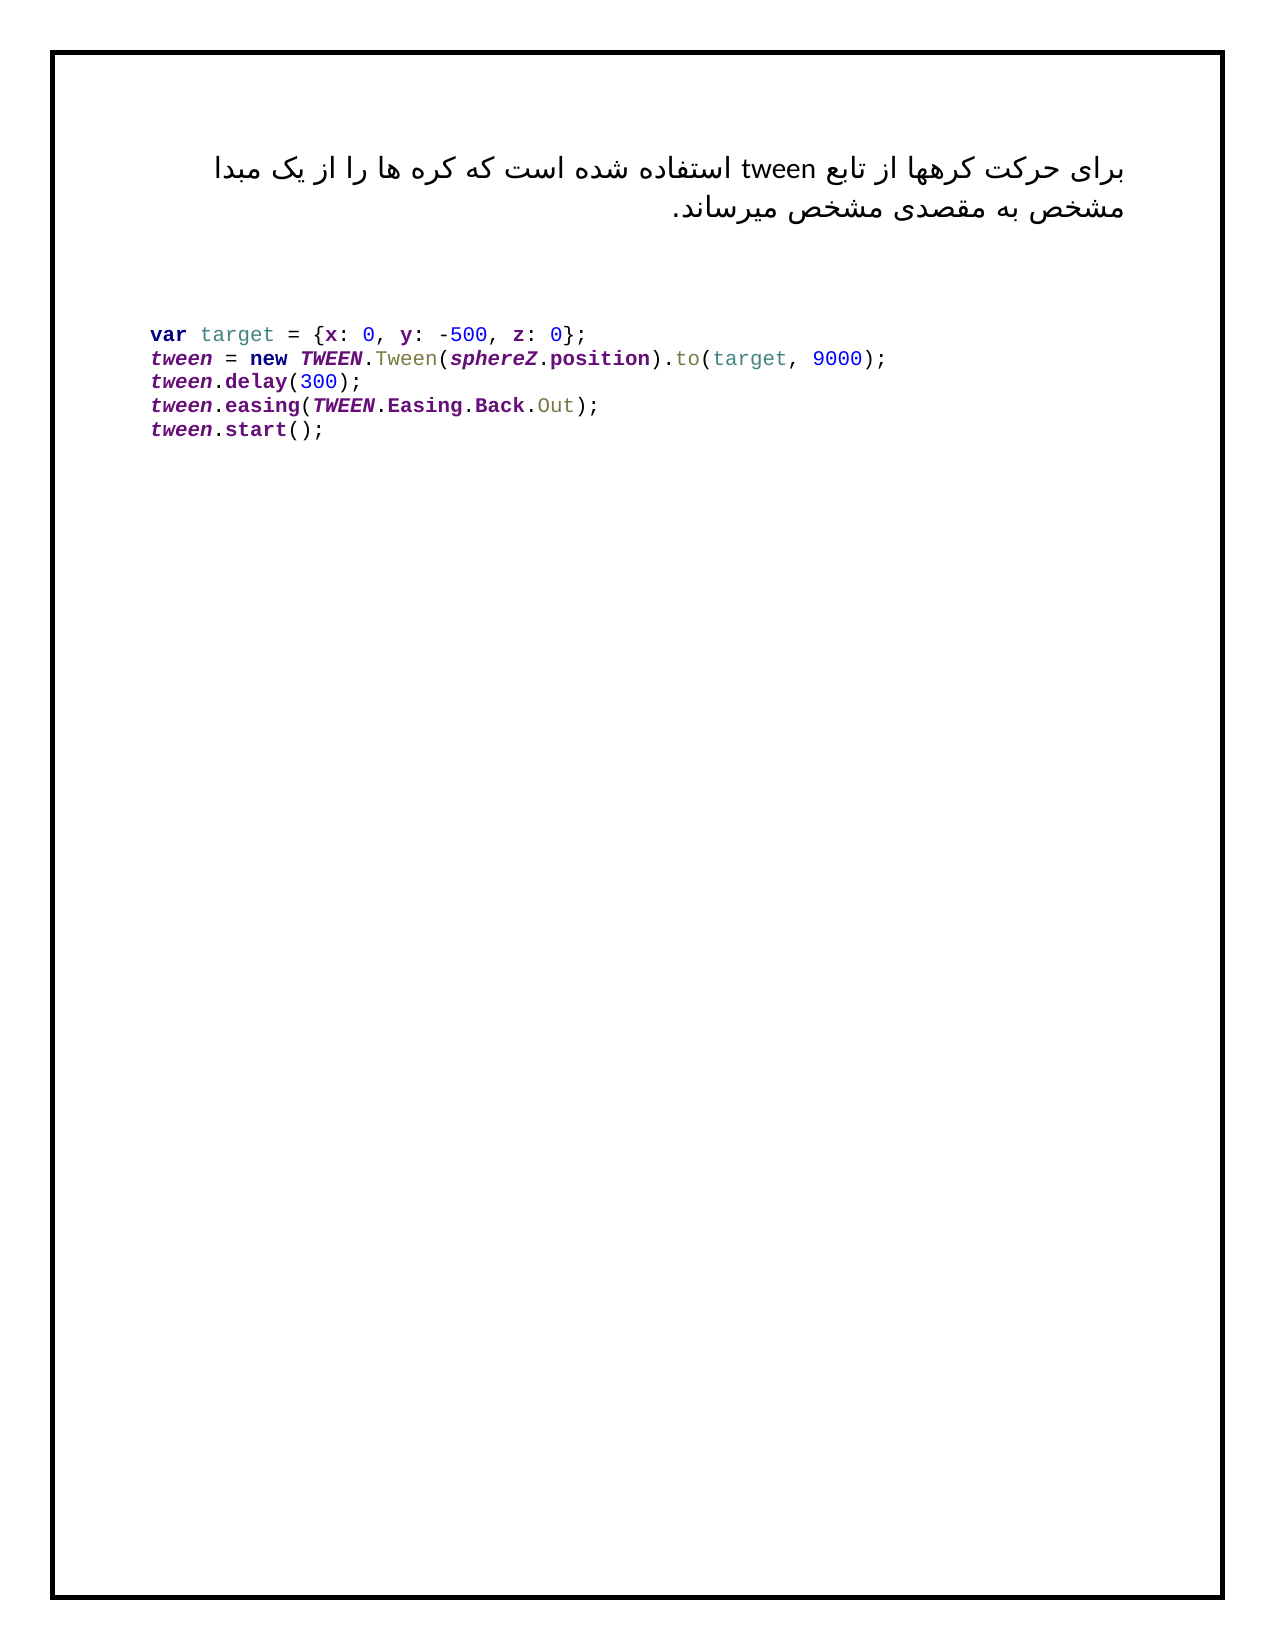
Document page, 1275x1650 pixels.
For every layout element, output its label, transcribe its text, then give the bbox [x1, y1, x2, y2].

text برای حرکت کرهها از تابع tween استفاده شده است که کره ها را از یک مبدا مشخص به مقصدی مشخص میرساند. [150, 150, 1125, 224]
text var target = {x: 0, y: -500, z: 0}; tween = new TWEEN.Tween(sphereZ.position).to(target, 9000); tween.delay(300); tween.easing(TWEEN.Easing.Back.Out); tween.start(); [150, 324, 1125, 442]
